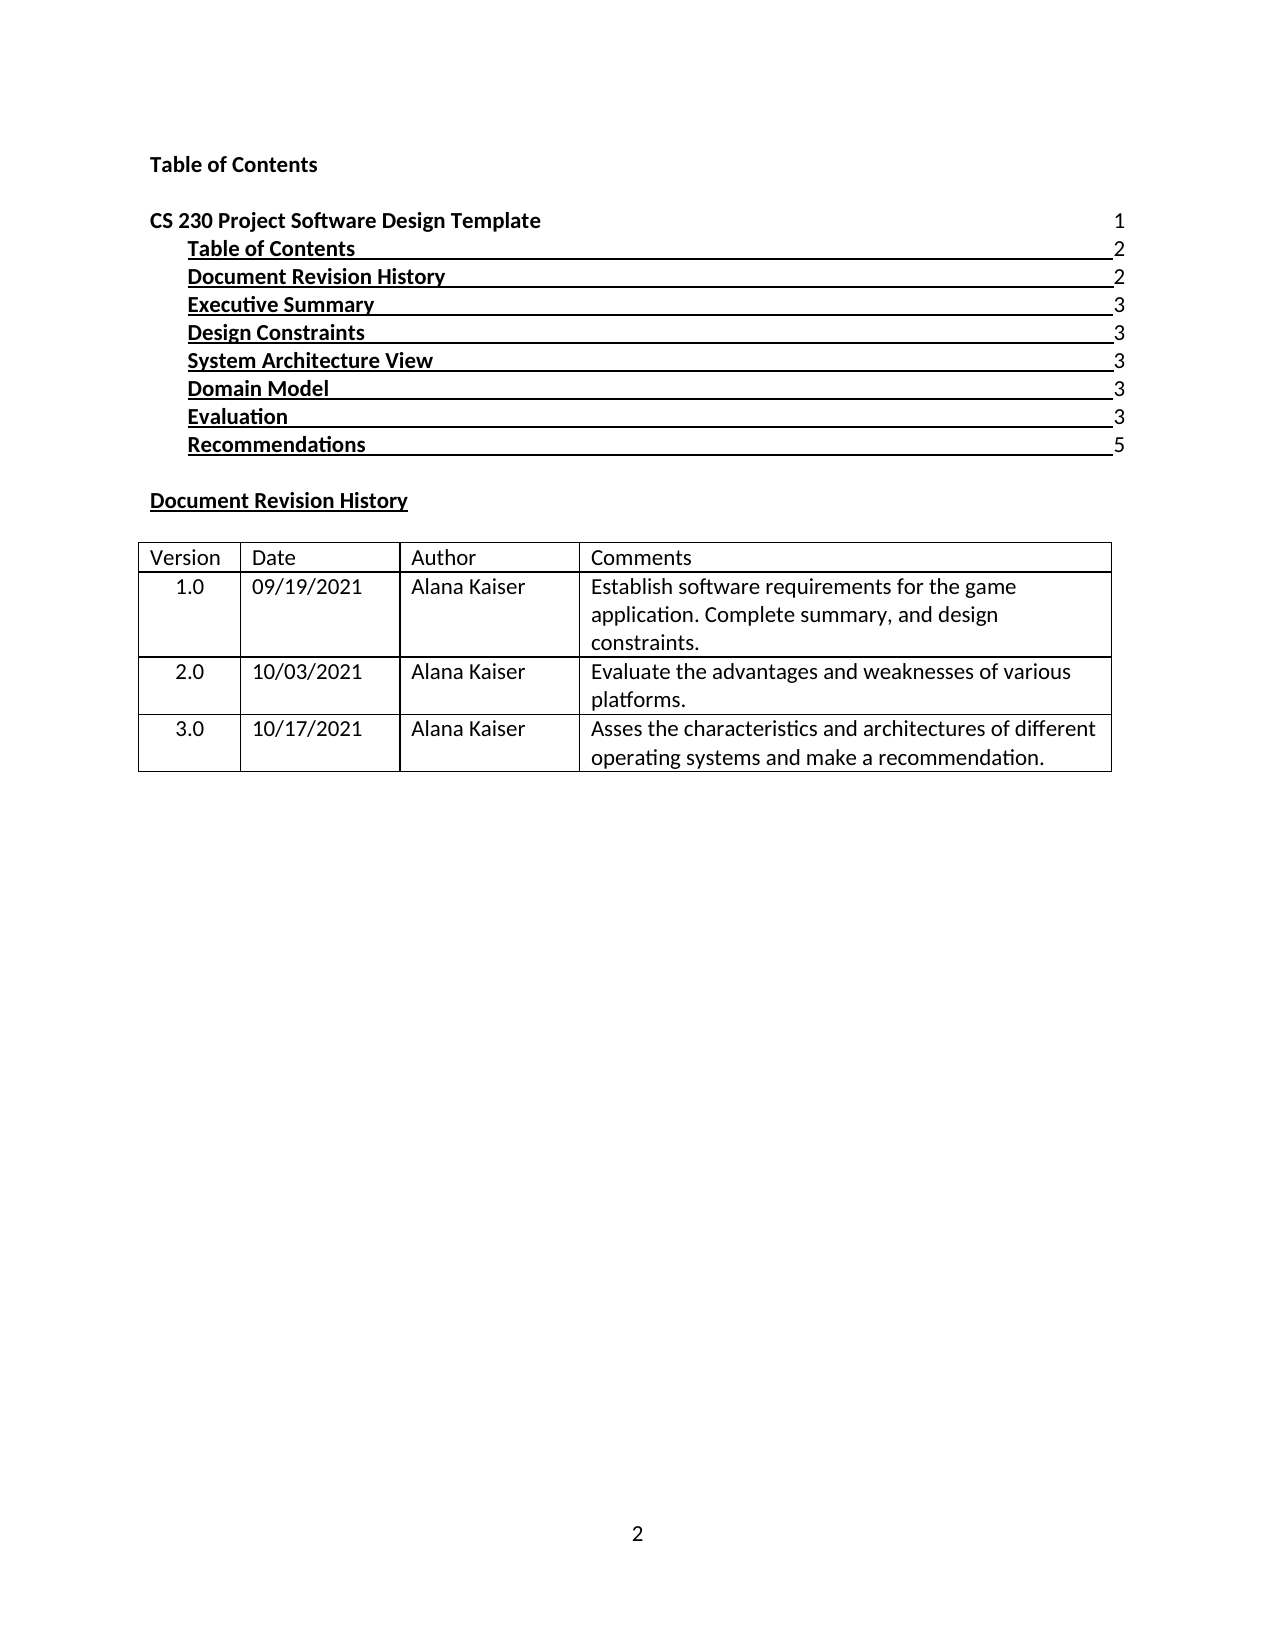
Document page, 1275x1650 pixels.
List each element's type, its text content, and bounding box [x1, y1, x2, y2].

table_cell 09/19/2021 [241, 573, 399, 656]
table_cell Asses the characteristics and architectures of different operating systems and make a recommendation. [580, 715, 1111, 771]
table_cell Alana Kaiser [401, 573, 579, 656]
subtitle Table of Contents [150, 150, 1125, 178]
table_cell Evaluate the advantages and weaknesses of various platforms. [580, 658, 1111, 713]
table_header Author [401, 543, 579, 571]
table_cell 2.0 [139, 658, 240, 713]
table_cell 1.0 [139, 573, 240, 656]
table_cell Alana Kaiser [401, 715, 579, 771]
table_cell 10/17/2021 [241, 715, 399, 771]
table_cell Establish software requirements for the game application. Complete summary, and design constraints. [580, 573, 1111, 656]
subtitle Document Revision History [150, 486, 1125, 514]
table_cell Alana Kaiser [401, 658, 579, 713]
table_header Date [241, 543, 399, 571]
table_cell 10/03/2021 [241, 658, 399, 713]
table_header Version [139, 543, 240, 571]
table_header Comments [580, 543, 1111, 571]
table_cell 3.0 [139, 715, 240, 771]
